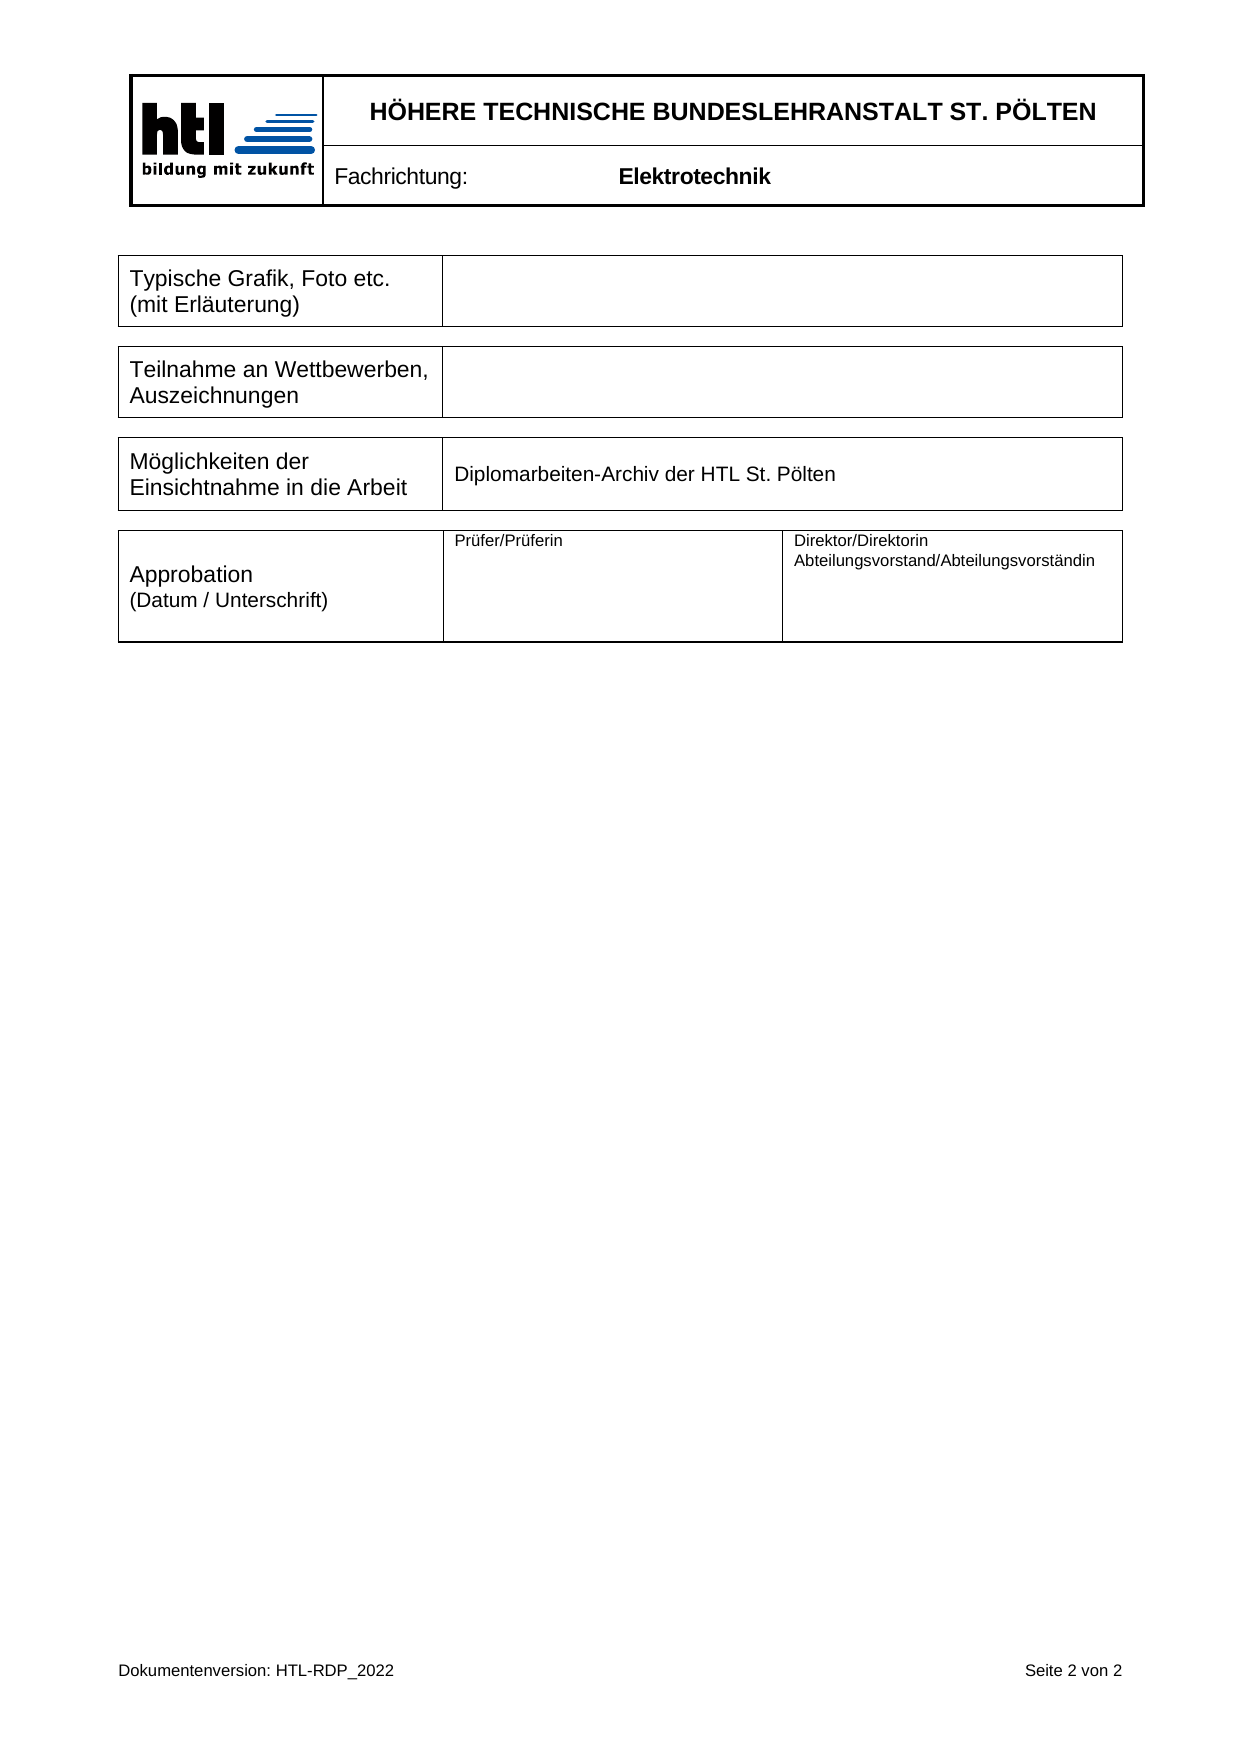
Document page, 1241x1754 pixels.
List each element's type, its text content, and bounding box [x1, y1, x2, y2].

table_header Direktor/Direktorin Abteilungsvorstand/Abteilungsvorständin [783, 531, 1122, 641]
table_header Diplomarbeiten-Archiv der HTL St. Pölten [443, 438, 1122, 510]
table_header Typische Grafik, Foto etc. (mit Erläuterung) [119, 256, 442, 326]
table_header Möglichkeiten der Einsichtnahme in die Arbeit [119, 438, 442, 510]
table_header [443, 347, 1122, 417]
table_header Prüfer/Prüferin [444, 531, 782, 641]
table_header [443, 256, 1122, 326]
table_header Teilnahme an Wettbewerben, Auszeichnungen [119, 347, 442, 417]
table_header Approbation (Datum / Unterschrift) [119, 531, 443, 641]
